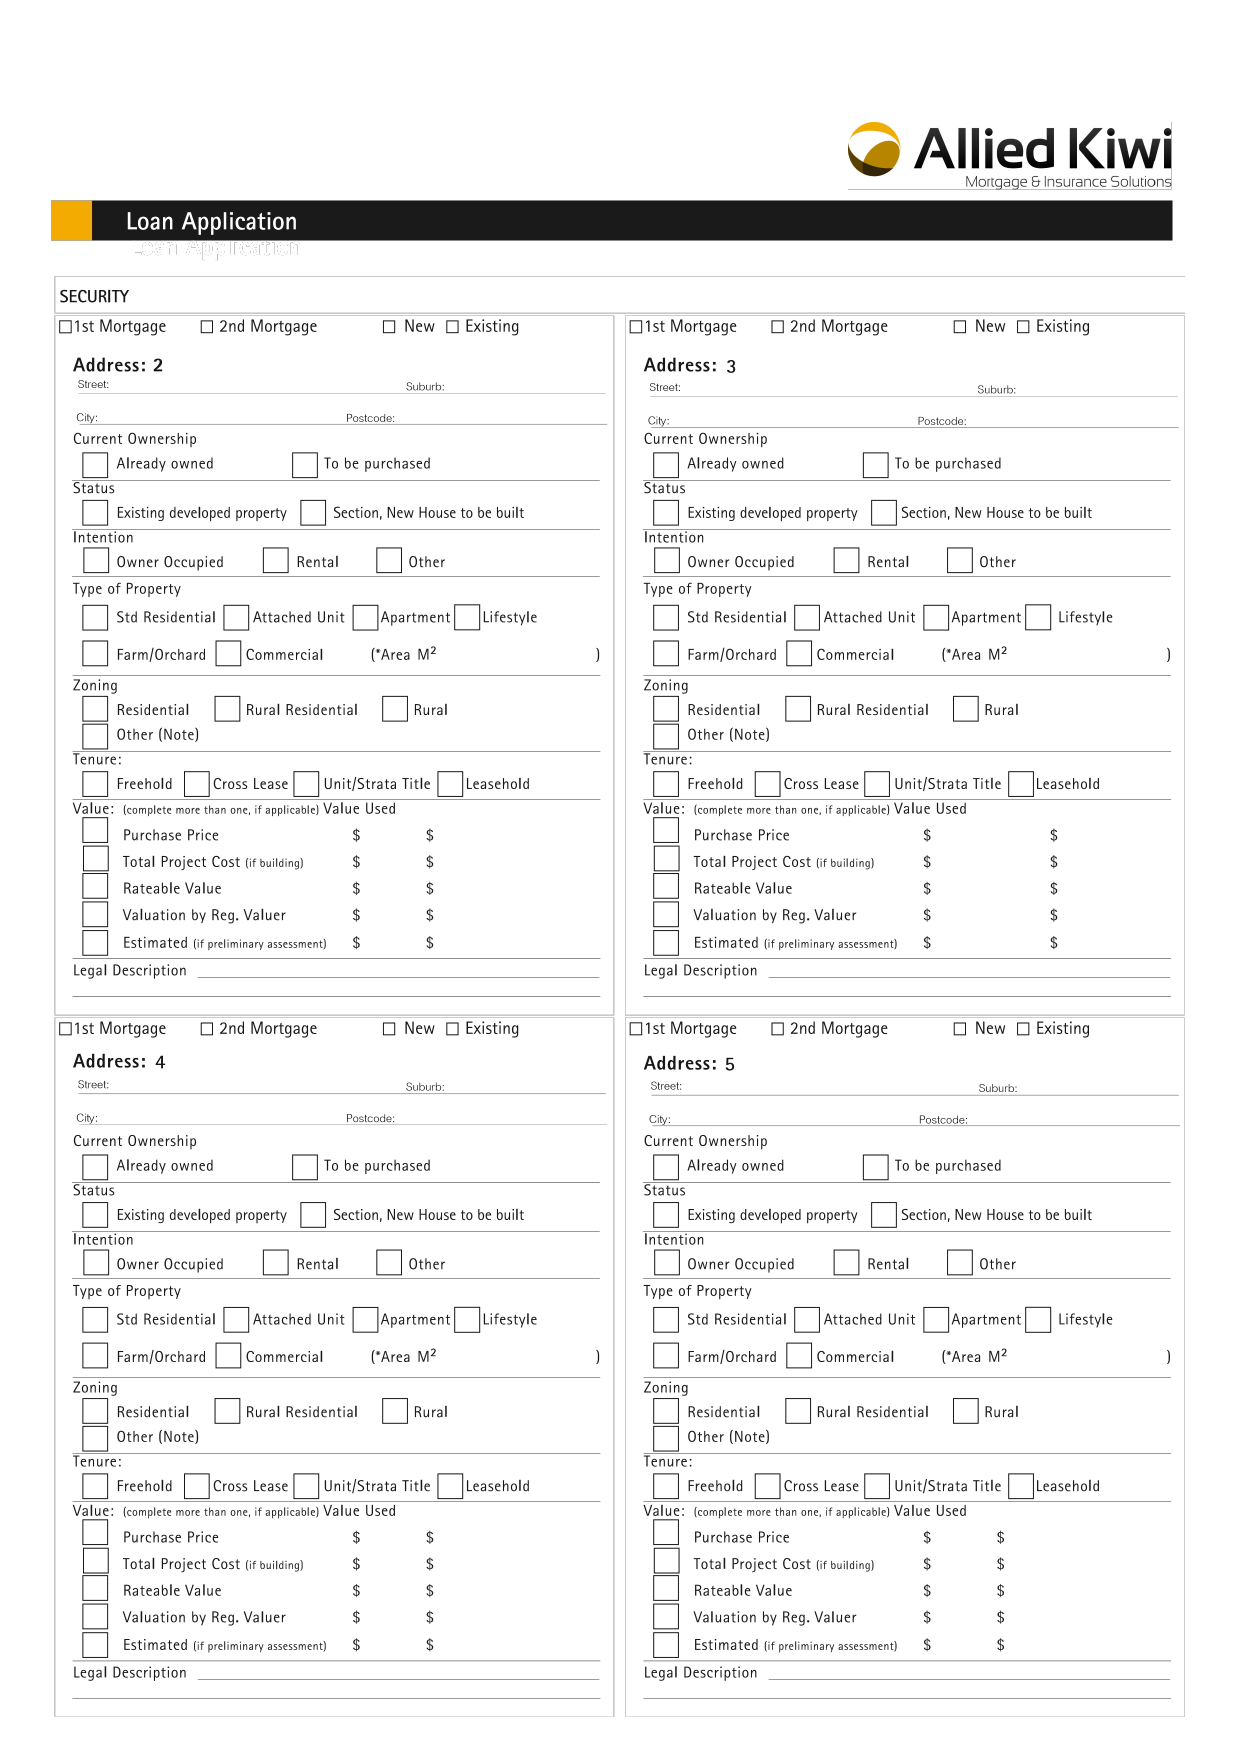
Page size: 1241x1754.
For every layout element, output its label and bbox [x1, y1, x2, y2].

picture [50, 121, 1186, 1717]
